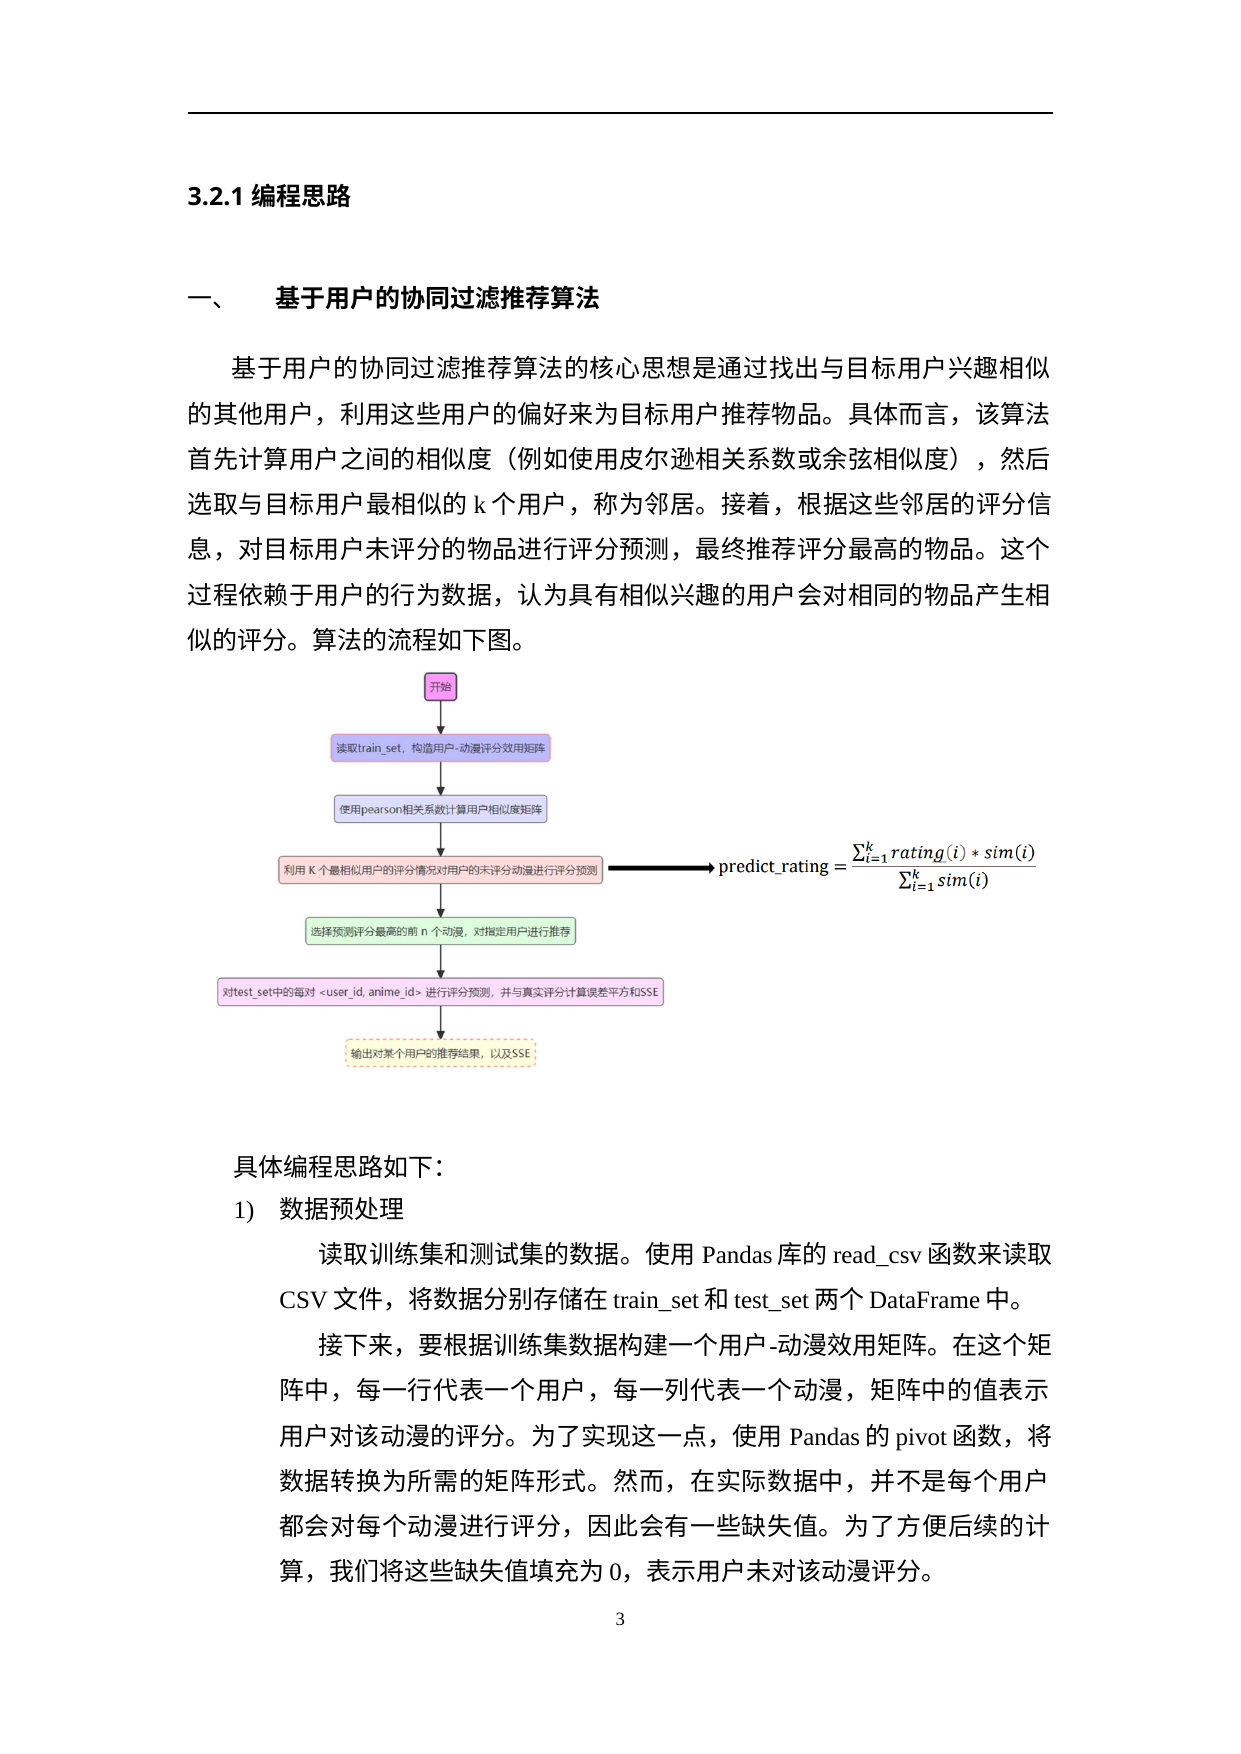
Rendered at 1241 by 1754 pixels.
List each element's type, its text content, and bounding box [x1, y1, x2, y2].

picture [187, 666, 1053, 1071]
list 接下来，要根据训练集数据构建一个用户-动漫效用矩阵。在这个矩阵中，每一行代表一个用户，每一列代表一个动漫，矩阵中的值表示用户对该动漫的评分。为了实现这一点，使用Pandas的pivot函数，将数据转换为所需的矩阵形式。然而，在实际数据中，并不是每个用户都会对每个动漫进行评分，因此会有一些缺失值。为了方便后续的计算，我们将这些缺失值填充为0，表示用户未对该动漫评分。 [279, 1325, 1053, 1588]
list 读取训练集和测试集的数据。使用Pandas库的read_csv函数来读取CSV文件，将数据分别存储在train_set和test_set两个DataFrame中。 [279, 1235, 1053, 1316]
list 具体编程思路如下： [233, 1148, 1053, 1184]
list 基于用户的协同过滤推荐算法的核心思想是通过找出与目标用户兴趣相似的其他用户，利用这些用户的偏好来为目标用户推荐物品。具体而言，该算法首先计算用户之间的相似度（例如使用皮尔逊相关系数或余弦相似度），然后选取与目标用户最相似的k个用户，称为邻居。接着，根据这些邻居的评分信息，对目标用户未评分的物品进行评分预测，最终推荐评分最高的物品。这个过程依赖于用户的行为数据，认为具有相似兴趣的用户会对相同的物品产生相似的评分。算法的流程如下图。 [187, 349, 1053, 657]
list 数据预处理 [233, 1189, 1053, 1226]
list 基于用户的协同过滤推荐算法 [187, 278, 1053, 315]
subtitle 3.2.1 编程思路 [187, 162, 1053, 227]
